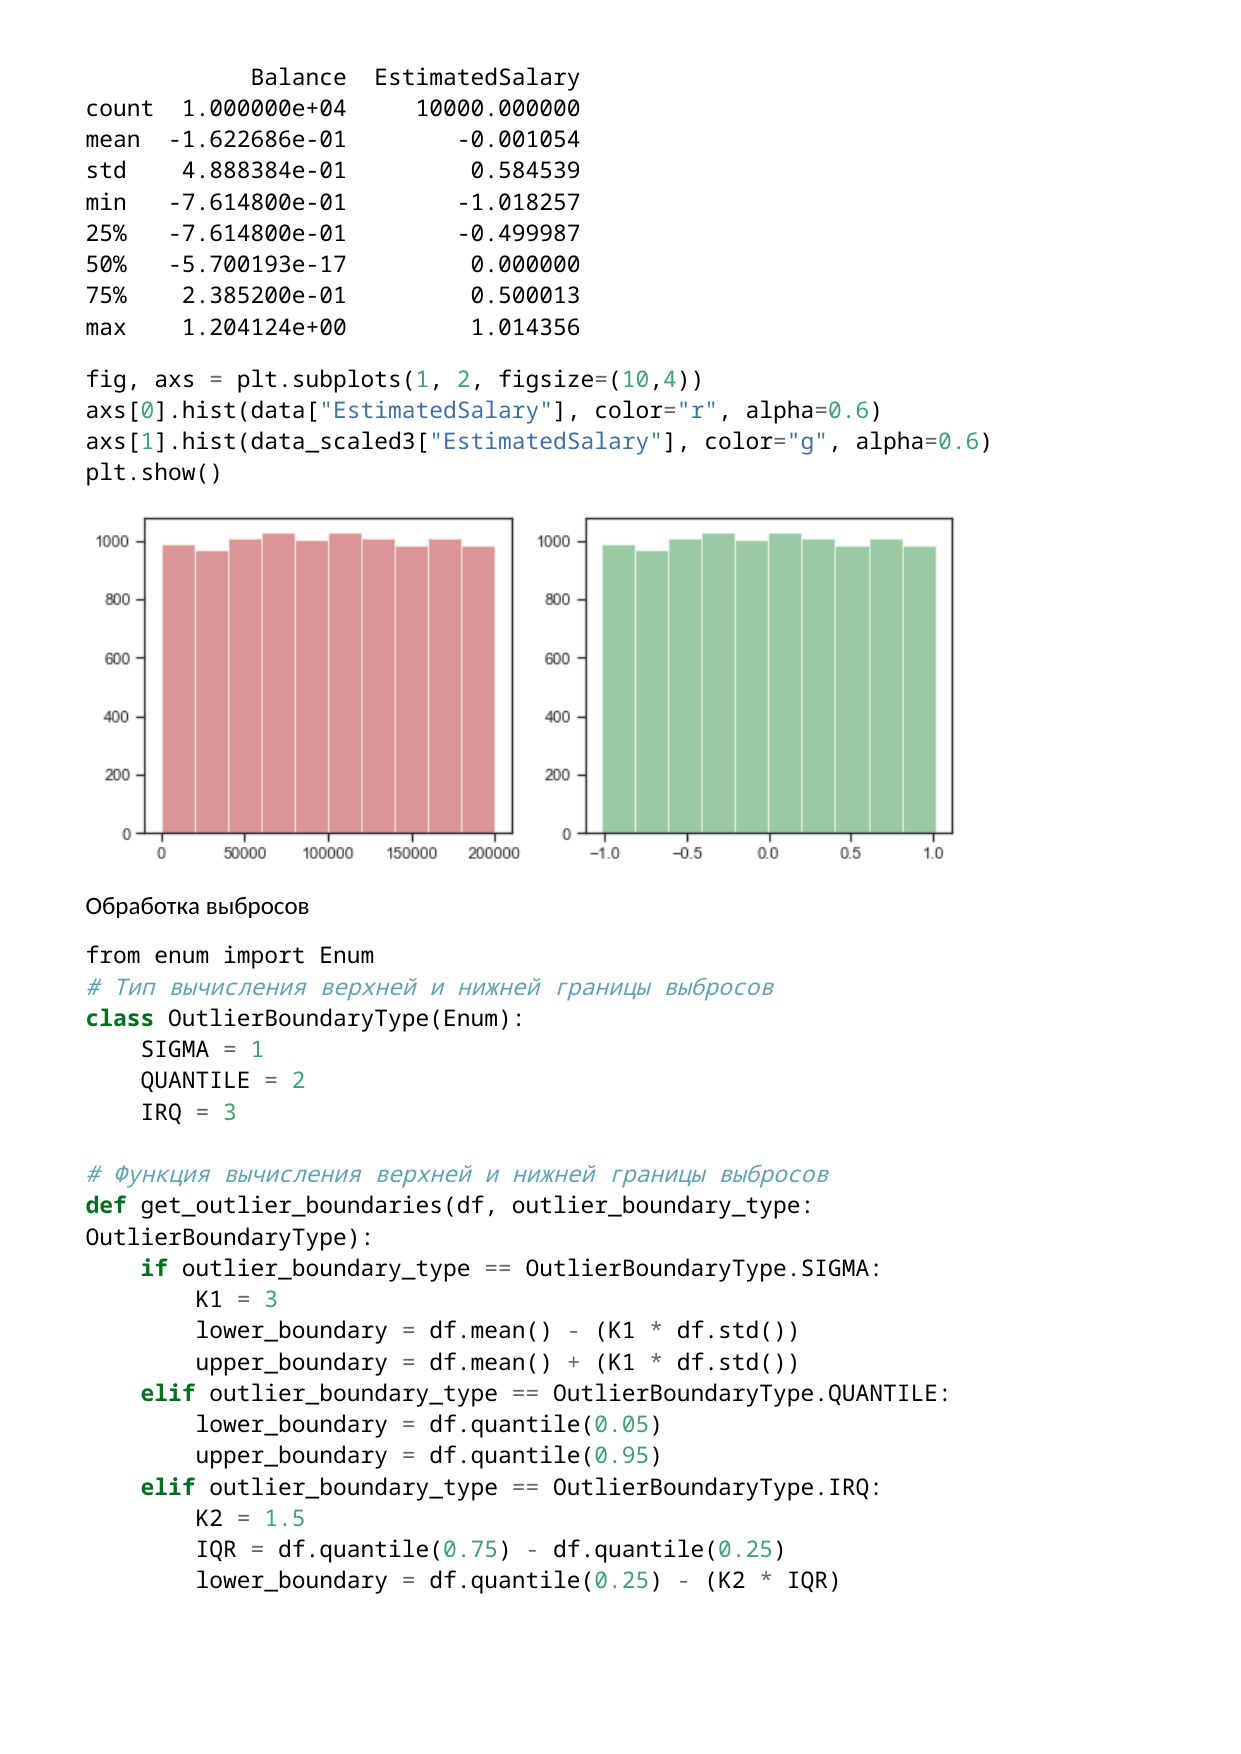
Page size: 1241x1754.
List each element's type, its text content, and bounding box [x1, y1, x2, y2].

text Balance EstimatedSalary count 1.000000e+04 10000.000000 mean -1.622686e-01 -0.001054 std 4.888384e-01 0.584539 min -7.614800e-01 -1.018257 25% -7.614800e-01 -0.499987 50% -5.700193e-17 0.000000 75% 2.385200e-01 0.500013 max 1.204124e+00 1.014356 [85, 60, 1111, 342]
text Обработка выбросов [85, 890, 1111, 920]
text fig, axs = plt.subplots(1, 2, figsize=(10,4)) axs[0].hist(data["EstimatedSalary"], color="r", alpha=0.6) axs[1].hist(data_scaled3["EstimatedSalary"], color="g", alpha=0.6) plt.show() [85, 362, 1111, 487]
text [85, 939, 1111, 1595]
picture [85, 508, 962, 872]
